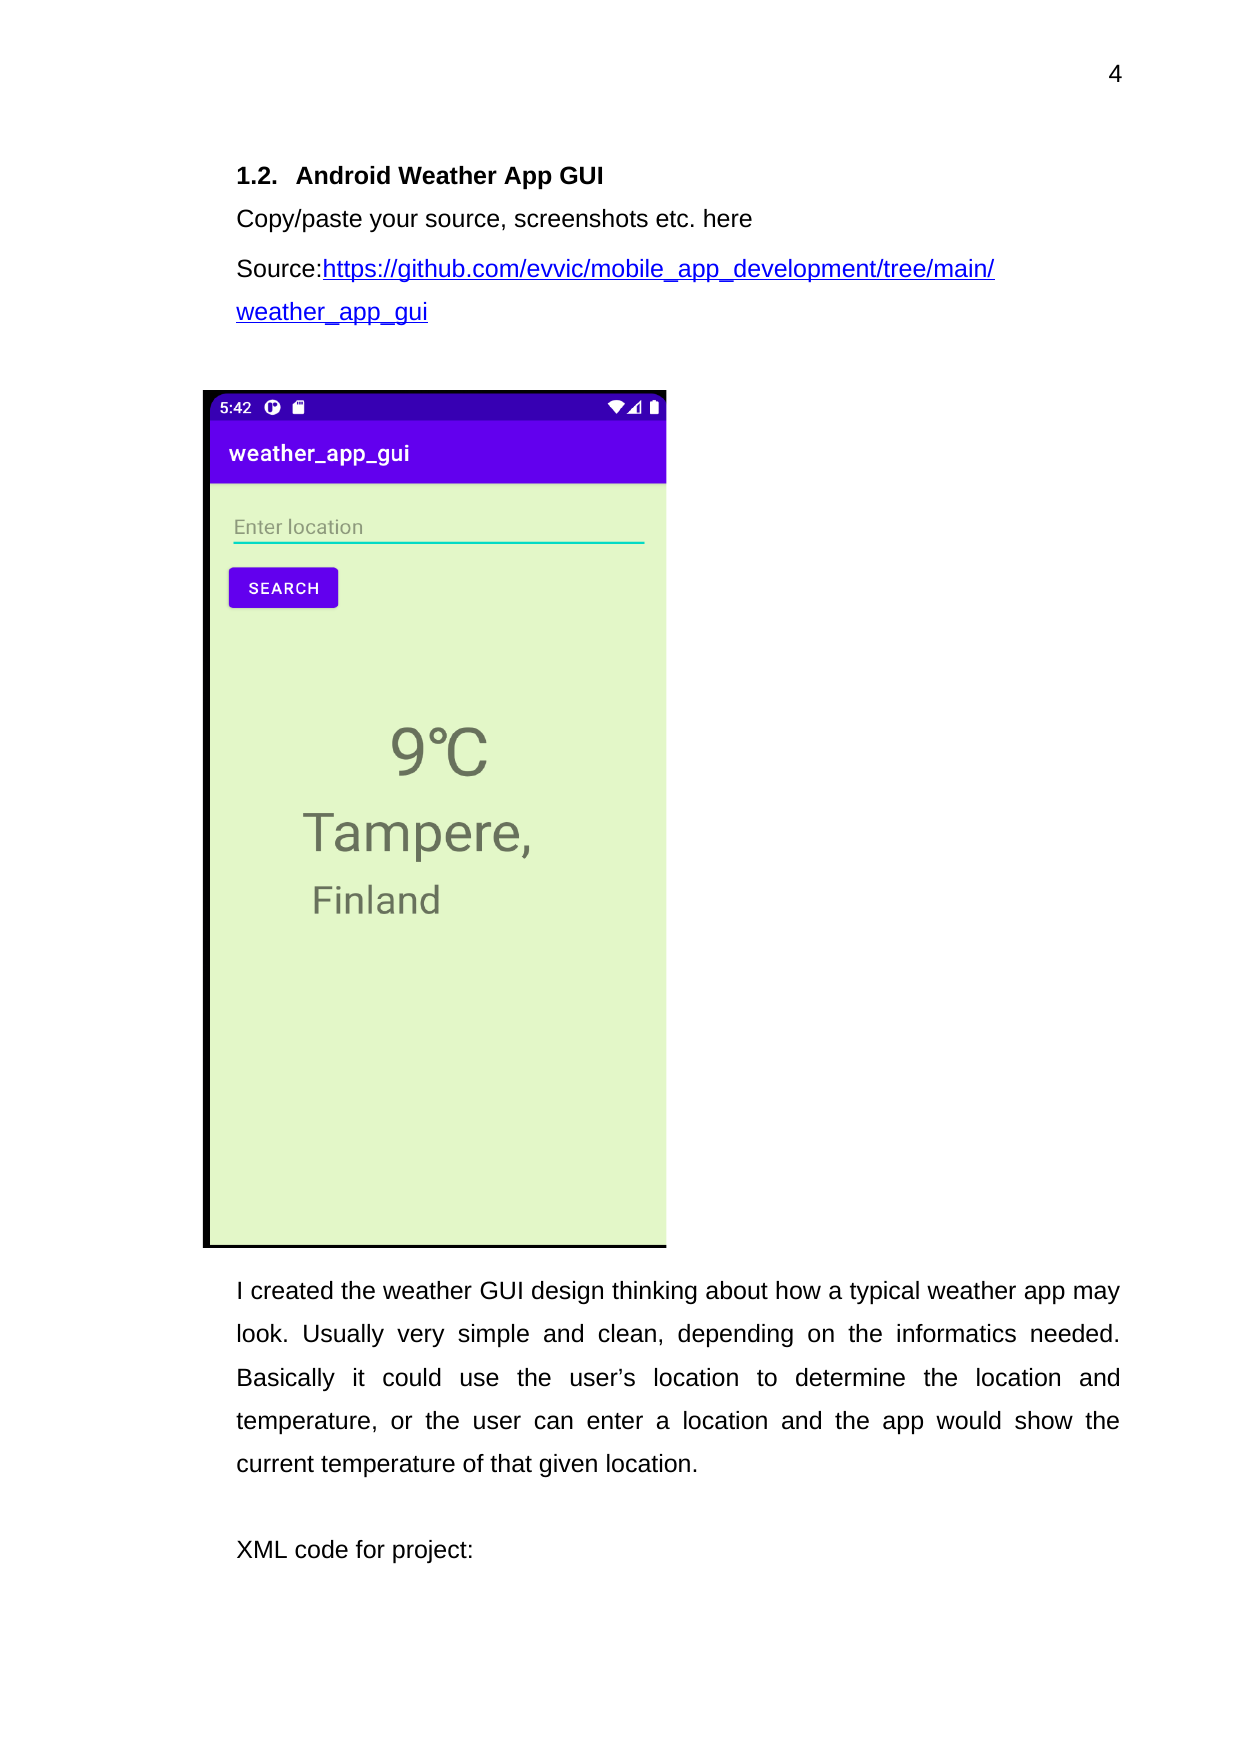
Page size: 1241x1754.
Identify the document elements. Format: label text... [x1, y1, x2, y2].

text Copy/paste your source, screenshots etc. here [236, 204, 1122, 233]
text Source:https://github.com/evvic/mobile_app_development/tree/main/weather_app_gui [236, 254, 1122, 326]
text XML code for project: [236, 1535, 1122, 1564]
subtitle Android Weather App GUI [236, 161, 1122, 190]
picture [202, 390, 667, 1248]
